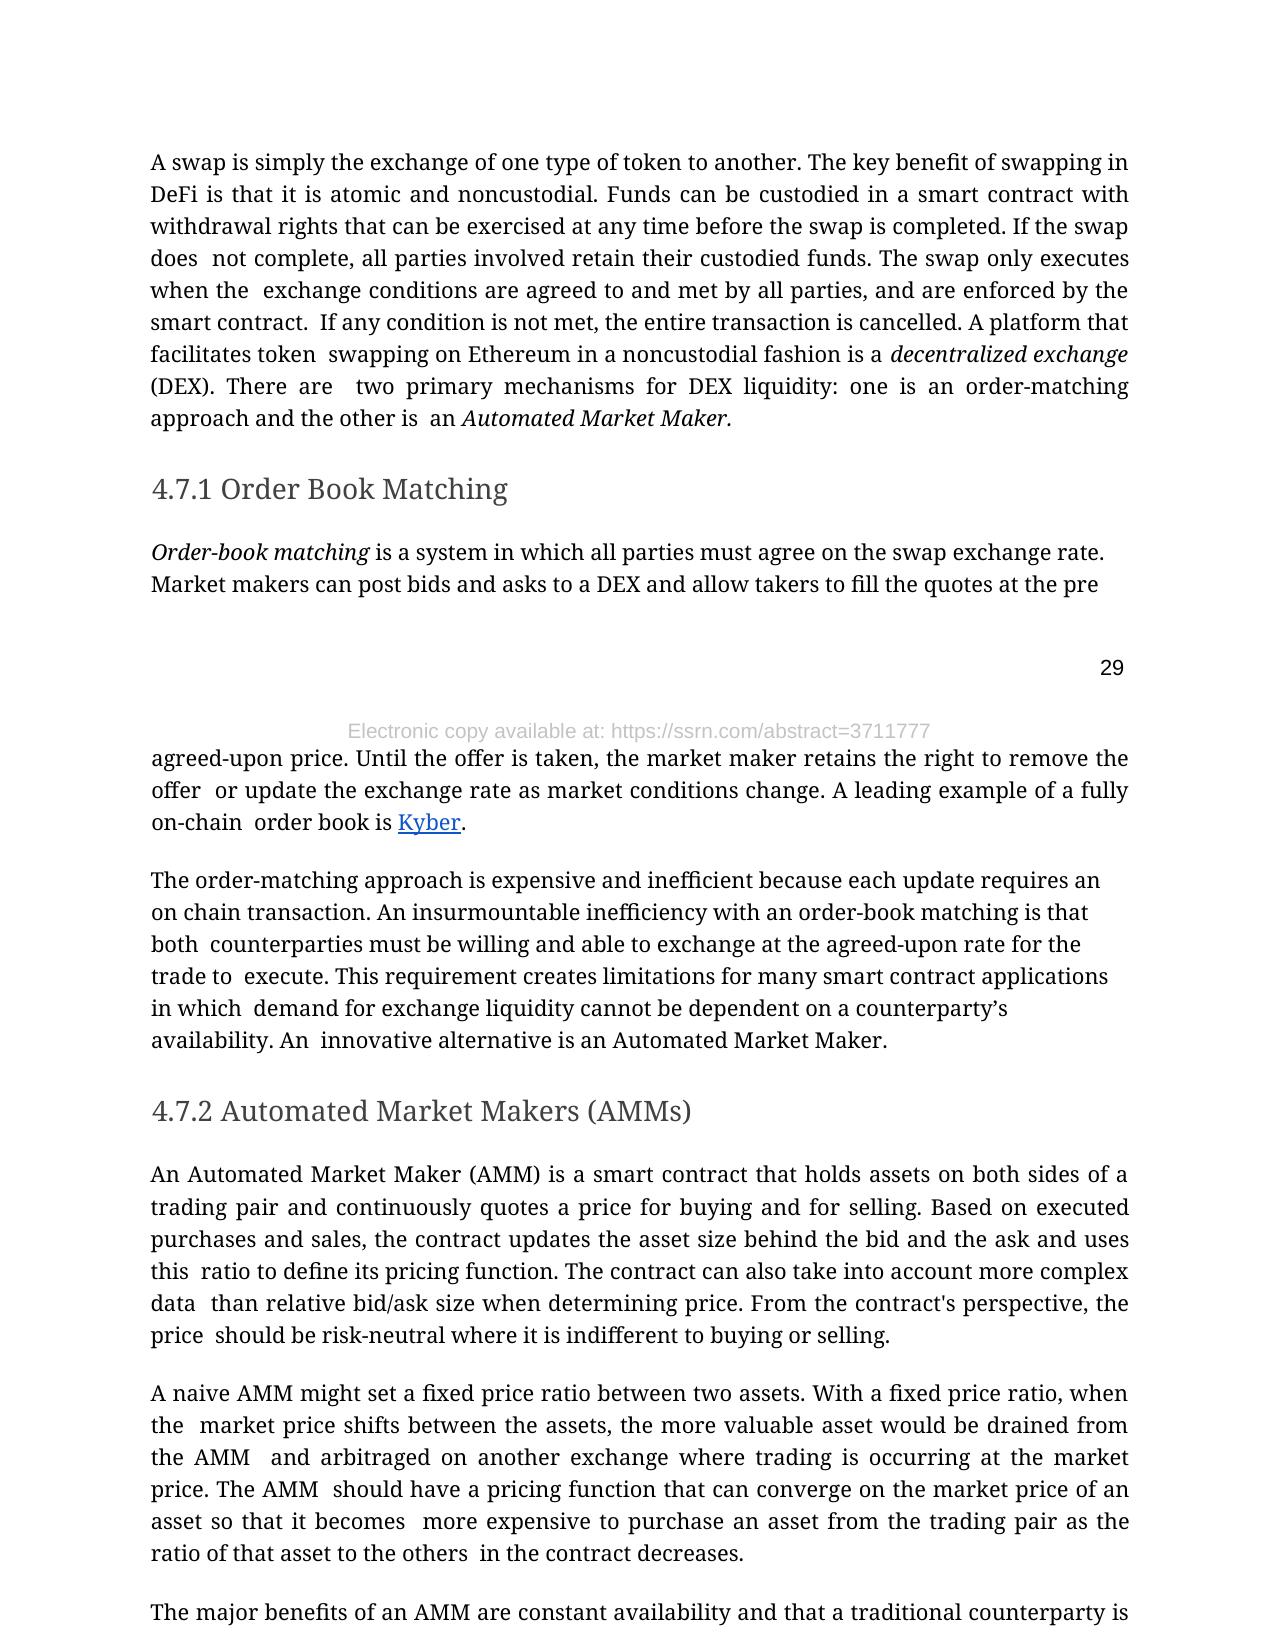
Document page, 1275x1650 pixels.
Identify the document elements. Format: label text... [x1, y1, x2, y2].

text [150, 1597, 1131, 1626]
text A naive AMM might set a fixed price ratio between two assets. With a fixed price ratio, when the market price shifts between the assets, the more valuable asset would be drained from the AMM and arbitraged on another exchange where trading is occurring at the market price. The AMM should have a pricing function that can converge on the market price of an asset so that it becomes more expensive to purchase an asset from the trading pair as the ratio of that asset to the others in the contract decreases. [150, 1378, 1131, 1568]
text 4.7.2 Automated Market Makers (AMMs) [152, 1091, 1131, 1130]
text Electronic copy available at: https://ssrn.com/abstract=3711777 [147, 719, 1131, 743]
text An Automated Market Maker (AMM) is a smart contract that holds assets on both sides of a trading pair and continuously quotes a price for buying and for selling. Based on executed purchases and sales, the contract updates the asset size behind the bid and the ask and uses this ratio to define its pricing function. The contract can also take into account more complex data than relative bid/ask size when determining price. From the contract's perspective, the price should be risk-neutral where it is indifferent to buying or selling. [150, 1159, 1131, 1349]
text 4.7.1 Order Book Matching [152, 469, 1131, 507]
text The order-matching approach is expensive and inefficient because each update requires an on chain transaction. An insurmountable inefficiency with an order-book matching is that both counterparties must be willing and able to exchange at the agreed-upon rate for the trade to execute. This requirement creates limitations for many smart contract applications in which demand for exchange liquidity cannot be dependent on a counterparty’s availability. An innovative alternative is an Automated Market Maker. [150, 865, 1131, 1055]
text 29 [147, 655, 1124, 680]
text agreed-upon price. Until the offer is taken, the market maker retains the right to remove the offer or update the exchange rate as market conditions change. A leading example of a fully on-chain order book is Kyber. [151, 743, 1131, 837]
text Order-book matching is a system in which all parties must agree on the swap exchange rate. Market makers can post bids and asks to a DEX and allow takers to fill the quotes at the pre [151, 537, 1131, 599]
text A swap is simply the exchange of one type of token to another. The key benefit of swapping in DeFi is that it is atomic and noncustodial. Funds can be custodied in a smart contract with withdrawal rights that can be exercised at any time before the swap is completed. If the swap does not complete, all parties involved retain their custodied funds. The swap only executes when the exchange conditions are agreed to and met by all parties, and are enforced by the smart contract. If any condition is not met, the entire transaction is cancelled. A platform that facilitates token swapping on Ethereum in a noncustodial fashion is a decentralized exchange (DEX). There are two primary mechanisms for DEX liquidity: one is an order-matching approach and the other is an Automated Market Maker. [150, 146, 1131, 433]
